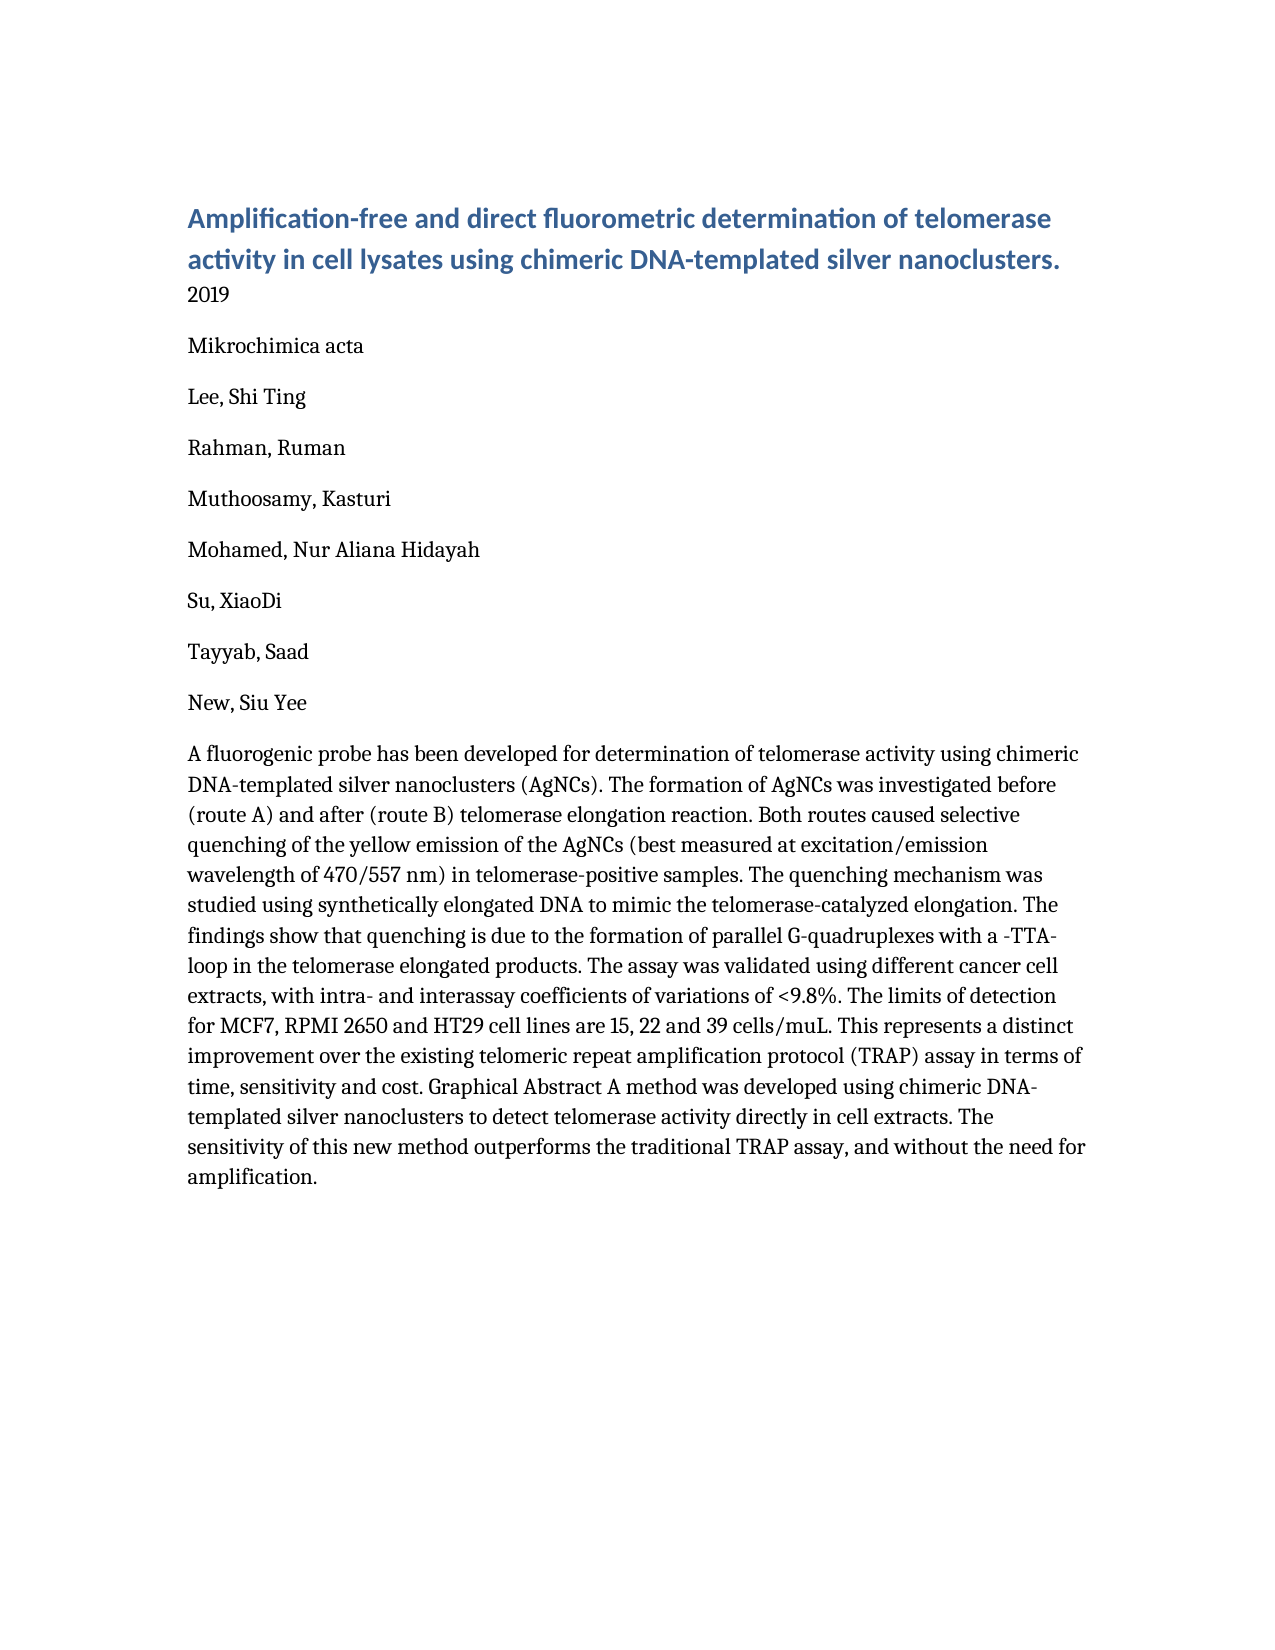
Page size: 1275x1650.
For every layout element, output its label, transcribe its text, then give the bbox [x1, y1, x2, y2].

text Muthoosamy, Kasturi [187, 486, 1087, 512]
text Tayyab, Saad [187, 639, 1087, 666]
text Rahman, Ruman [187, 435, 1087, 461]
text A fluorogenic probe has been developed for determination of telomerase activity using chimeric DNA-templated silver nanoclusters (AgNCs). The formation of AgNCs was investigated before (route A) and after (route B) telomerase elongation reaction. Both routes caused selective quenching of the yellow emission of the AgNCs (best measured at excitation/emission wavelength of 470/557 nm) in telomerase-positive samples. The quenching mechanism was studied using synthetically elongated DNA to mimic the telomerase-catalyzed elongation. The findings show that quenching is due to the formation of parallel G-quadruplexes with a -TTA- loop in the telomerase elongated products. The assay was validated using different cancer cell extracts, with intra- and interassay coefficients of variations of <9.8%. The limits of detection for MCF7, RPMI 2650 and HT29 cell lines are 15, 22 and 39 cells/muL. This represents a distinct improvement over the existing telomeric repeat amplification protocol (TRAP) assay in terms of time, sensitivity and cost. Graphical Abstract A method was developed using chimeric DNA-templated silver nanoclusters to detect telomerase activity directly in cell extracts. The sensitivity of this new method outperforms the traditional TRAP assay, and without the need for amplification. [187, 741, 1087, 1191]
text Su, XiaoDi [187, 588, 1087, 614]
text Mikrochimica acta [187, 333, 1087, 359]
text Mohamed, Nur Aliana Hidayah [187, 537, 1087, 563]
subtitle Amplification-free and direct fluorometric determination of telomerase activity in cell lysates using chimeric DNA-templated silver nanoclusters. [187, 200, 1087, 277]
text 2019 [187, 282, 1087, 308]
text New, Siu Yee [187, 690, 1087, 717]
text Lee, Shi Ting [187, 384, 1087, 410]
